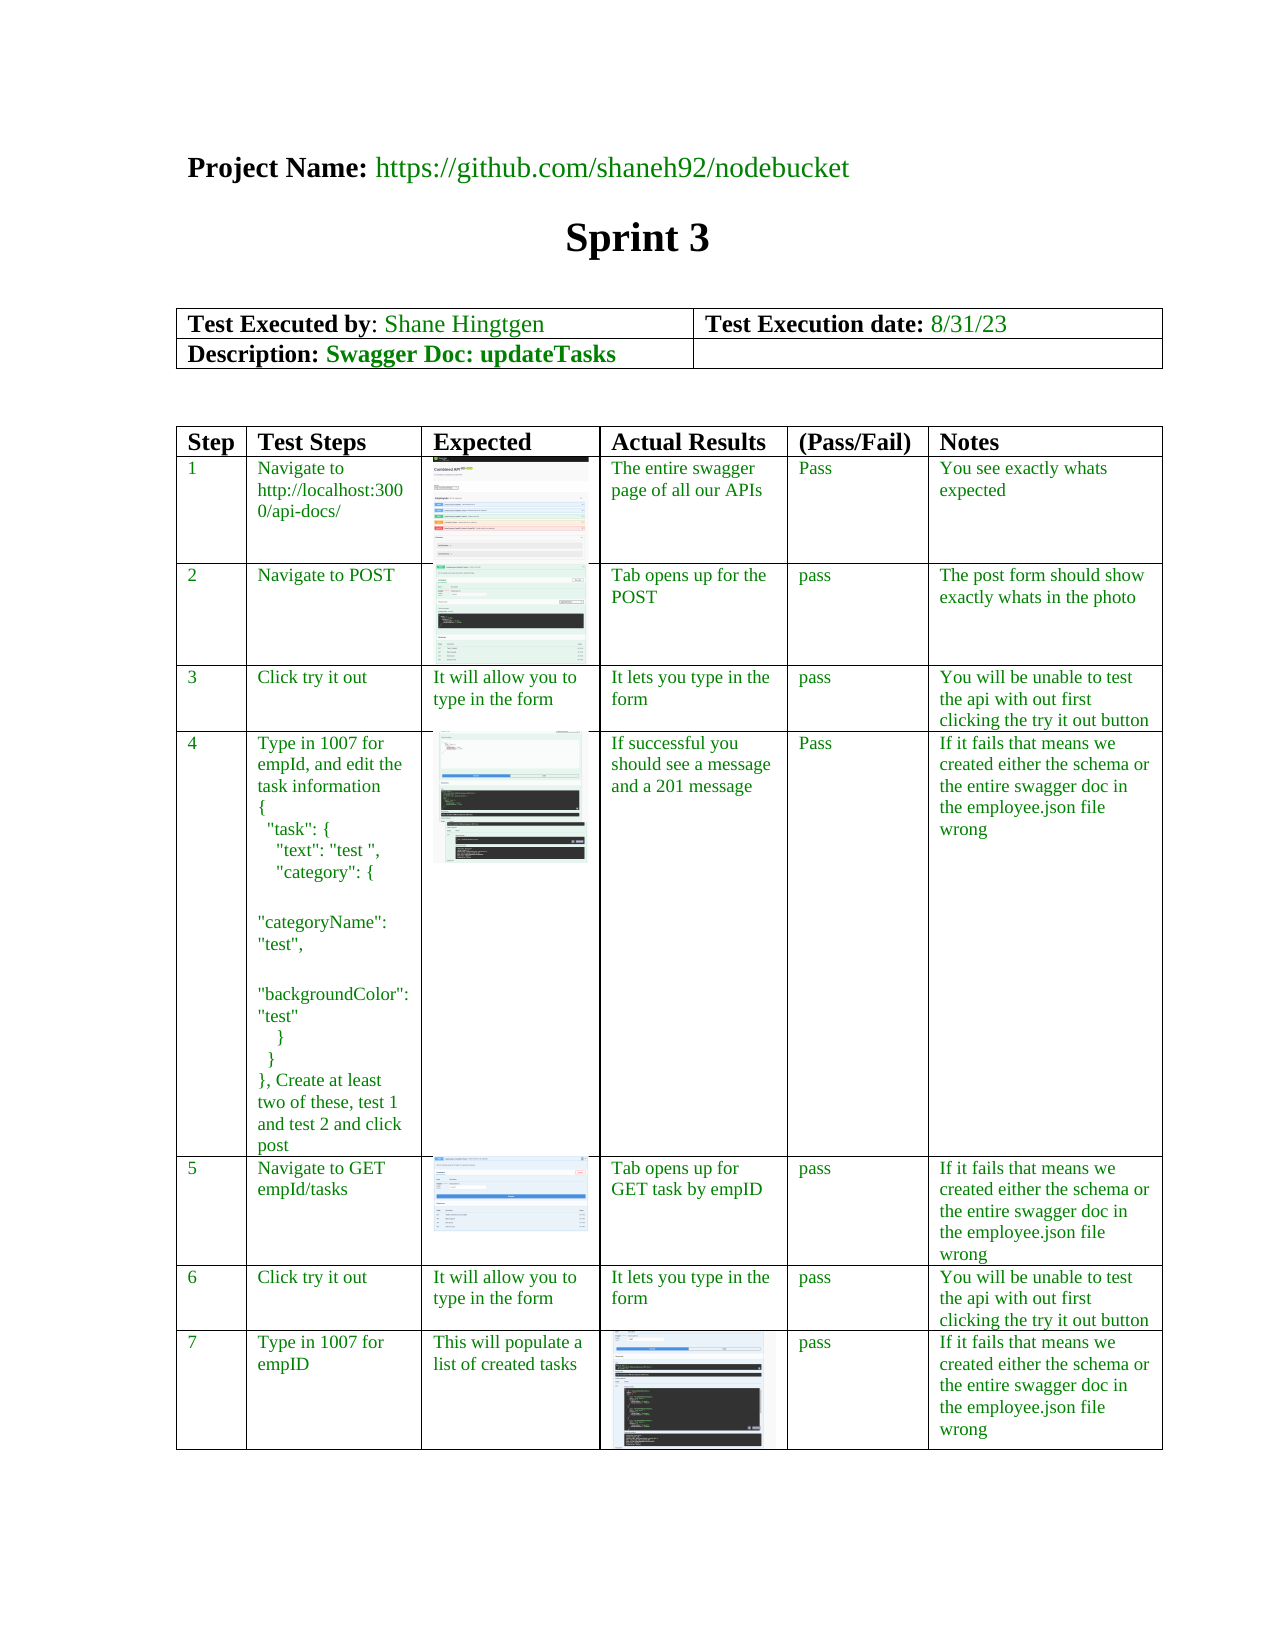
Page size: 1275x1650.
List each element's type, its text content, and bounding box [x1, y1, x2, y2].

table_cell 4 [177, 732, 246, 1156]
table_cell pass [788, 564, 928, 665]
table_cell [422, 457, 433, 563]
table_cell Click try it out [247, 1266, 421, 1330]
table_header Test Steps [247, 427, 421, 456]
table_cell Navigate to http://localhost:3000/api-docs/ [247, 457, 421, 563]
table_cell pass [788, 1331, 928, 1448]
table_header Expected [422, 427, 599, 456]
table_cell [589, 457, 599, 563]
table_cell Type in 1007 for empId, and edit the task information { "task": { "text": "test ", "category": { "categoryName": "test", "backgroundColor": "test" } } }, Create at least two of these, test 1 and test 2 and click post [247, 732, 421, 1156]
table_cell Navigate to POST [247, 564, 421, 665]
table_cell [601, 1331, 611, 1448]
table_cell Navigate to GET empId/tasks [247, 1157, 421, 1264]
table_cell It lets you type in the form [601, 1266, 787, 1330]
table_cell If it fails that means we created either the schema or the entire swagger doc in the employee.json file wrong [929, 1331, 1162, 1448]
picture [433, 1156, 589, 1232]
table_cell It will allow you to type in the form [422, 666, 599, 731]
table_header Test Executed by: Shane Hingtgen [177, 309, 693, 338]
picture [433, 731, 589, 863]
table_cell [589, 564, 599, 665]
table_cell 3 [177, 666, 246, 731]
table_cell You will be unable to test the api with out first clicking the try it out button [929, 1266, 1162, 1330]
text Project Name: https://github.com/shaneh92/nodebucket [187, 150, 1087, 183]
picture [611, 1331, 777, 1449]
table_cell Pass [788, 457, 928, 563]
table_header Actual Results [601, 427, 787, 456]
table_cell Description: Swagger Doc: updateTasks [177, 339, 693, 368]
table_cell If successful you should see a message and a 201 message [601, 732, 787, 1156]
table_cell Type in 1007 for empID [247, 1331, 421, 1448]
table_cell 7 [177, 1331, 246, 1448]
picture [433, 457, 589, 665]
table_cell You see exactly whats expected [929, 457, 1162, 563]
table_cell If it fails that means we created either the schema or the entire swagger doc in the employee.json file wrong [929, 1157, 1162, 1264]
table_cell [422, 564, 433, 665]
table_header (Pass/Fail) [788, 427, 928, 456]
text Sprint 3 [187, 212, 1087, 260]
table_cell pass [788, 1157, 928, 1264]
table_cell 5 [177, 1157, 246, 1264]
table_cell [694, 339, 1162, 368]
table_cell 1 [177, 457, 246, 563]
table_header Test Execution date: 8/31/23 [694, 309, 1162, 338]
table_cell It lets you type in the form [601, 666, 787, 731]
table_cell Tab opens up for GET task by empID [601, 1157, 787, 1264]
table_cell [422, 1157, 599, 1264]
table_cell Pass [788, 732, 928, 1156]
table_cell If it fails that means we created either the schema or the entire swagger doc in the employee.json file wrong [929, 732, 1162, 1156]
table_header Step [177, 427, 246, 456]
table_cell 2 [177, 564, 246, 665]
table_cell 6 [177, 1266, 246, 1330]
table_cell pass [788, 1266, 928, 1330]
table_cell Tab opens up for the POST [601, 564, 787, 665]
table_cell The post form should show exactly whats in the photo [929, 564, 1162, 665]
table_cell [777, 1331, 787, 1448]
table_cell It will allow you to type in the form [422, 1266, 599, 1330]
table_cell Click try it out [247, 666, 421, 731]
table_cell [422, 732, 599, 1156]
table_cell The entire swagger page of all our APIs [601, 457, 787, 563]
table_cell This will populate a list of created tasks [422, 1331, 599, 1448]
table_cell You will be unable to test the api with out first clicking the try it out button [929, 666, 1162, 731]
table_cell pass [788, 666, 928, 731]
table_header Notes [929, 427, 1162, 456]
